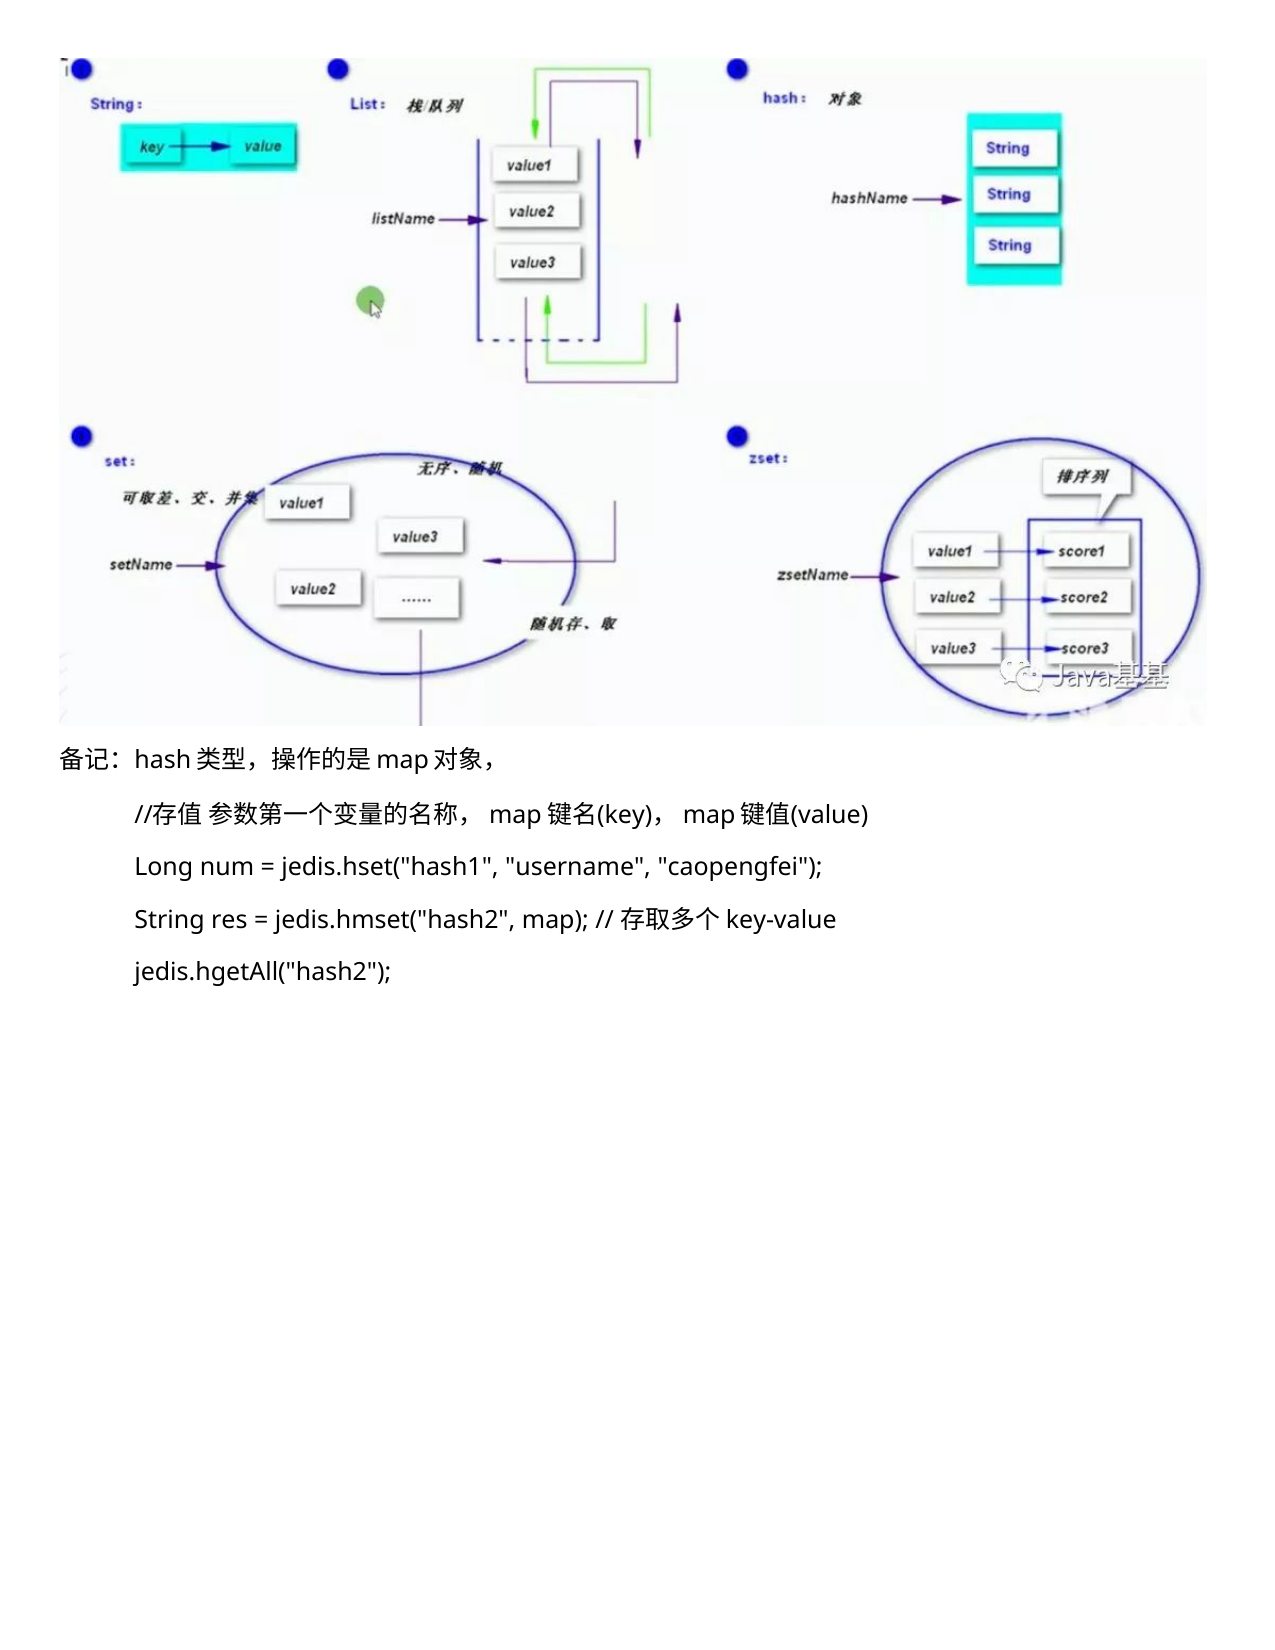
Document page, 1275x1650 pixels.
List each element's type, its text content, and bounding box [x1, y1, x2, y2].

picture [59, 58, 1207, 726]
text Long num = jedis.hset("hash1", "username", "caopengfei"); [59, 848, 1216, 883]
text jedis.hgetAll("hash2"); [59, 954, 1216, 988]
text 备记：hash类型，操作的是map对象， [59, 740, 1216, 776]
text //存值 参数第一个变量的名称， map键名(key)， map键值(value) [59, 794, 1216, 830]
text String res = jedis.hmset("hash2", map); // 存取多个key-value [59, 899, 1216, 936]
